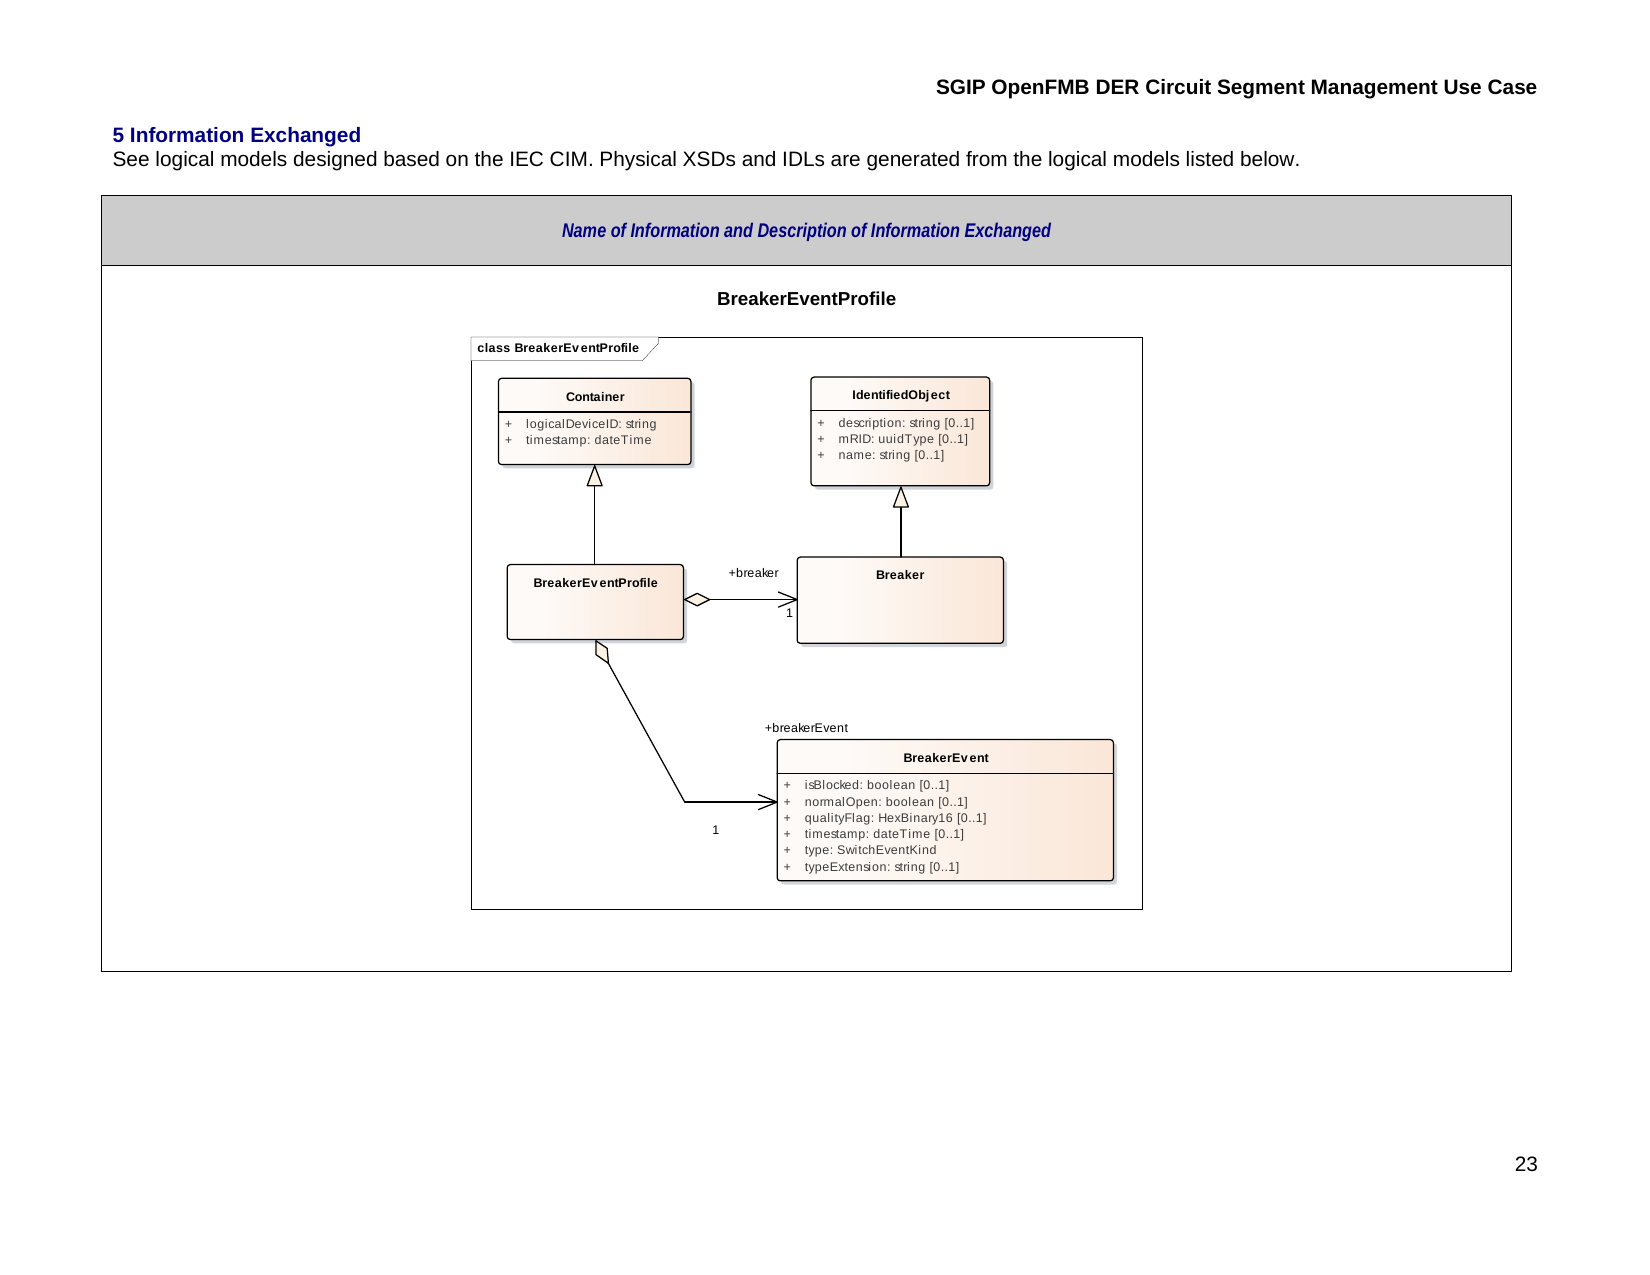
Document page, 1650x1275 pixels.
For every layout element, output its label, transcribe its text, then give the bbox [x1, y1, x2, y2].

table_header Name of Information and Description of Information Exchanged [102, 196, 1511, 265]
text See logical models designed based on the IEC CIM. Physical XSDs and IDLs are generated from the logical models listed below. [112, 147, 1537, 171]
table_cell BreakerEventProfile [102, 266, 1511, 971]
text 5 Information Exchanged [112, 123, 1537, 147]
